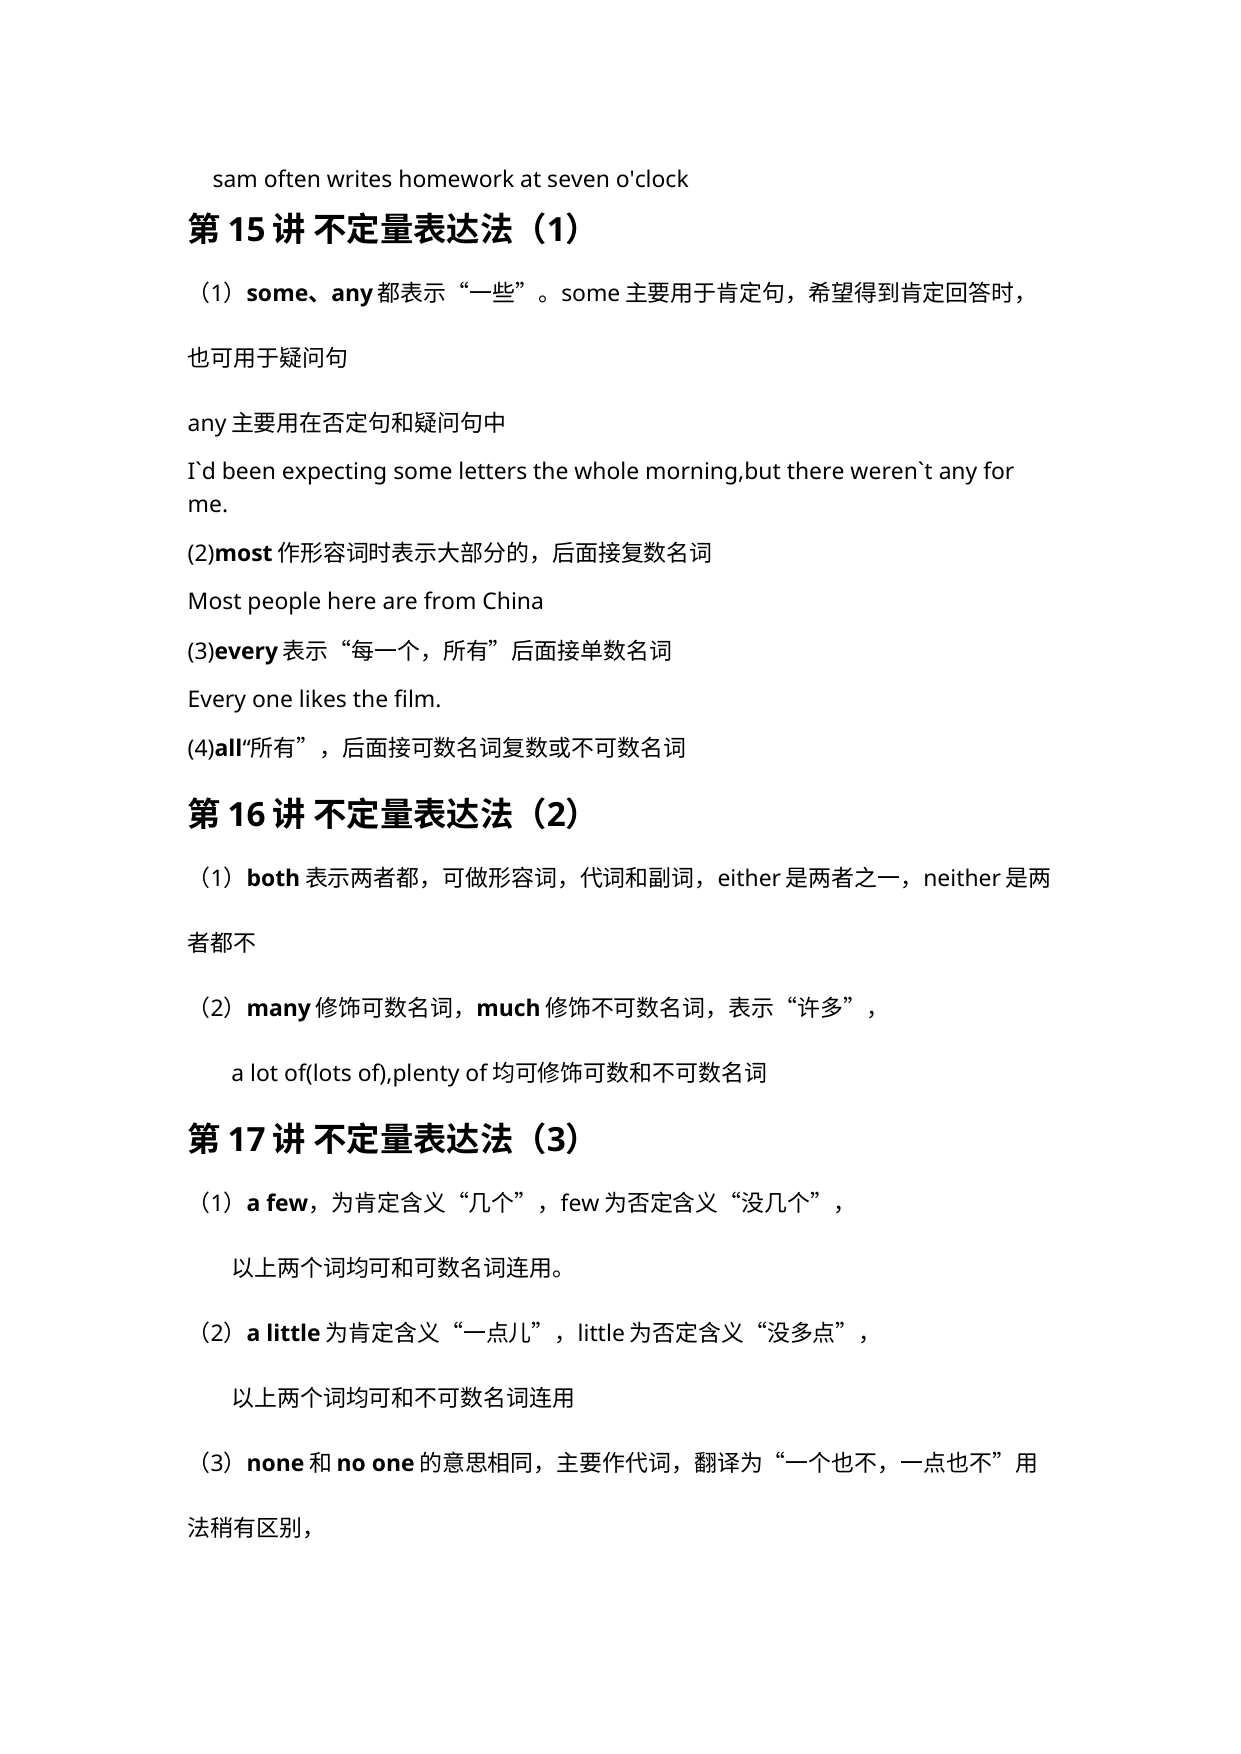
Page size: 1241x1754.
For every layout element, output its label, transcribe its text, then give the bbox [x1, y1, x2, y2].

text （1）some、any都表示“一些”。some主要用于肯定句，希望得到肯定回答时，也可用于疑问句 [187, 259, 1053, 389]
text （1）a few，为肯定含义“几个”，few为否定含义“没几个”， [187, 1169, 1053, 1234]
text 以上两个词均可和可数名词连用。 [187, 1234, 1053, 1299]
text any主要用在否定句和疑问句中 [187, 389, 1053, 454]
text I`d been expecting some letters the whole morning,but there weren`t any for me. [187, 454, 1053, 519]
text 第15讲 不定量表达法（1） [187, 194, 1053, 259]
text 以上两个词均可和不可数名词连用 [187, 1364, 1053, 1429]
text (3)every表示“每一个，所有”后面接单数名词 [187, 617, 1053, 682]
text （2）many修饰可数名词，much修饰不可数名词，表示“许多”， [187, 974, 1053, 1039]
text (2)most作形容词时表示大部分的，后面接复数名词 [187, 519, 1053, 584]
text Most people here are from China [187, 584, 1053, 617]
text （3）none和no one的意思相同，主要作代词，翻译为“一个也不，一点也不”用法稍有区别， [187, 1429, 1053, 1559]
text （1）both表示两者都，可做形容词，代词和副词，either是两者之一，neither是两者都不 [187, 844, 1053, 974]
text 第17讲 不定量表达法（3） [187, 1104, 1053, 1169]
text sam often writes homework at seven o'clock [212, 162, 1053, 194]
text （2）a little为肯定含义“一点儿”，little为否定含义“没多点”， [187, 1299, 1053, 1364]
text 第16讲 不定量表达法（2） [187, 779, 1053, 844]
text (4)all“所有”，后面接可数名词复数或不可数名词 [187, 714, 1053, 779]
text Every one likes the film. [187, 682, 1053, 714]
text a lot of(lots of),plenty of均可修饰可数和不可数名词 [187, 1039, 1053, 1104]
